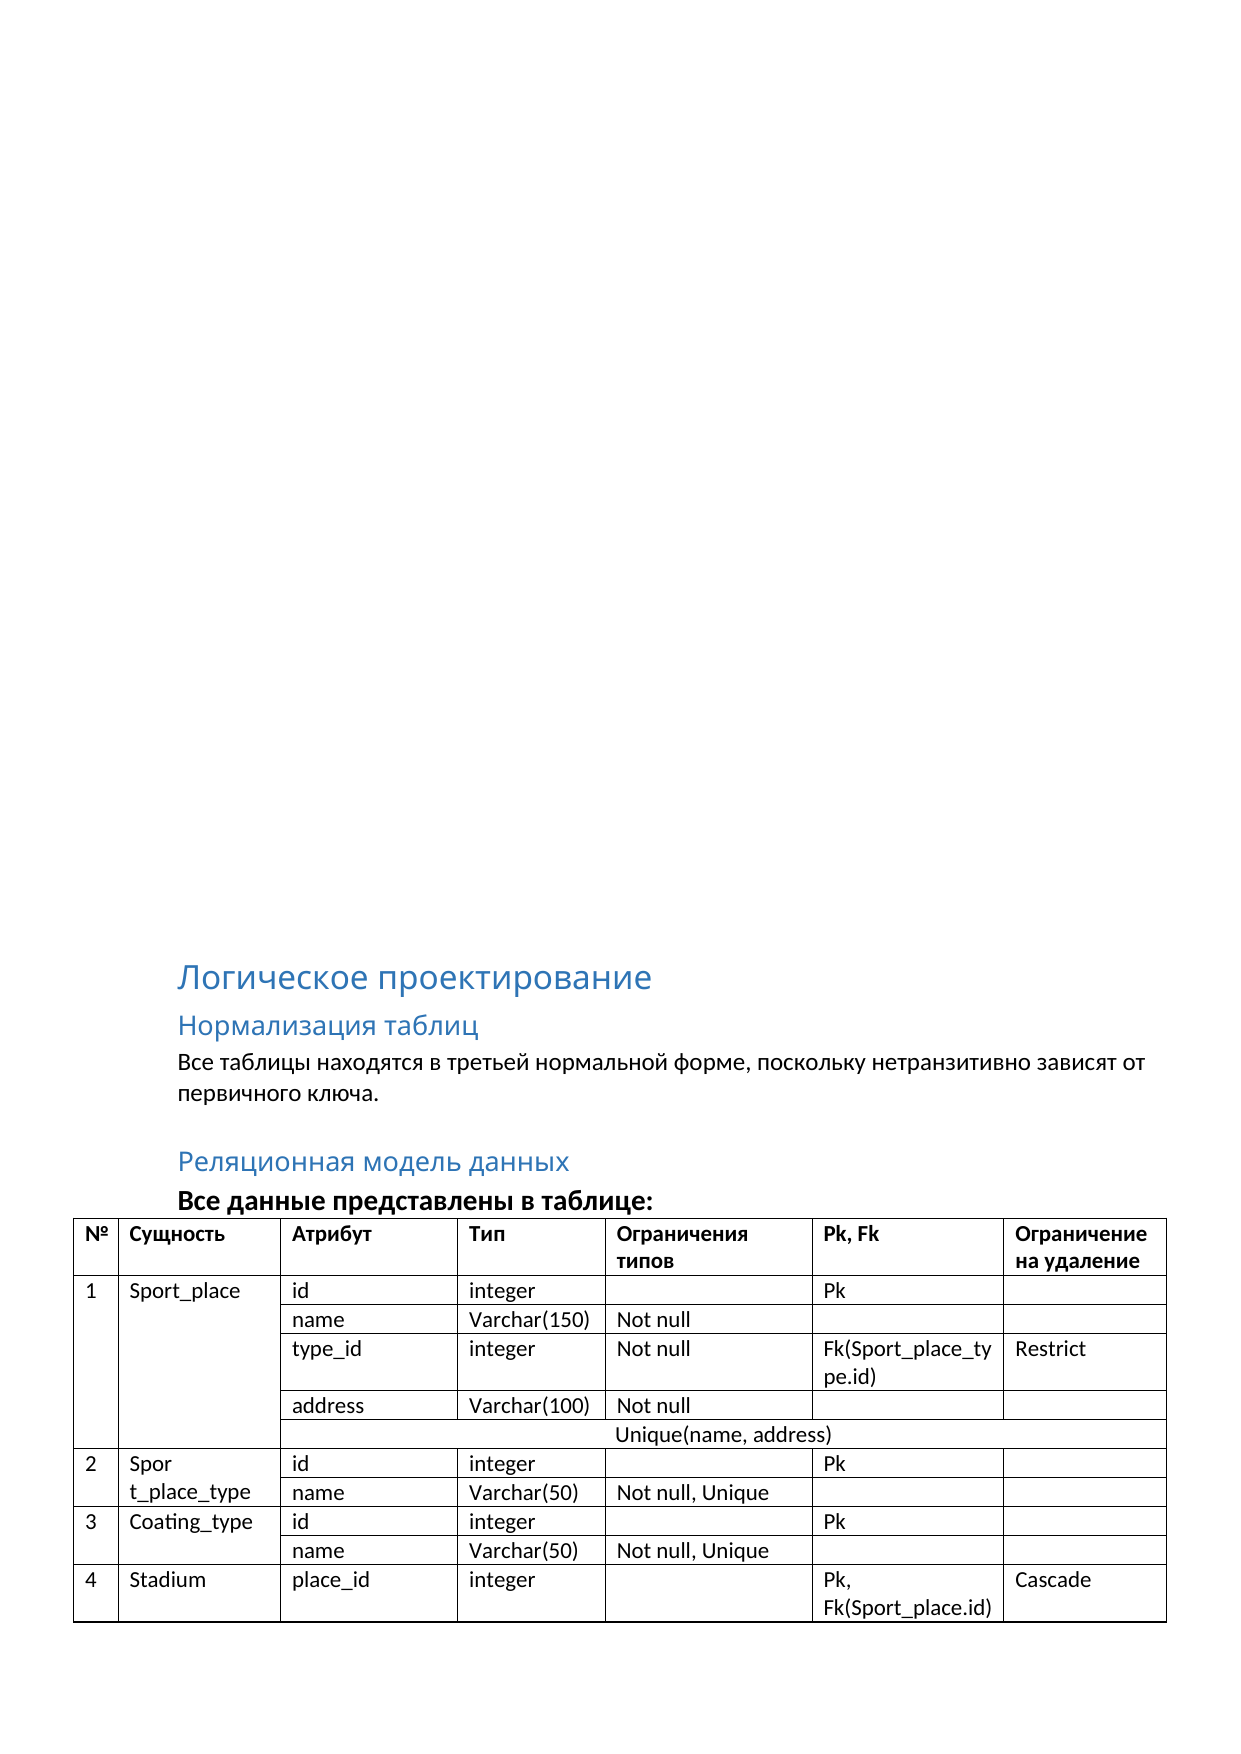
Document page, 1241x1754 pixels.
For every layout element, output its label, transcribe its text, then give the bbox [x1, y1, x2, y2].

table_cell integer [458, 1334, 605, 1390]
table_header Ограничение на удаление [1004, 1219, 1166, 1275]
subtitle Логическое проектирование [177, 953, 1152, 999]
table_cell [813, 1305, 1003, 1333]
table_cell [606, 1449, 812, 1477]
table_cell [1004, 1507, 1166, 1535]
table_cell Cascade [1004, 1565, 1166, 1621]
table_cell Sport_place [119, 1276, 280, 1448]
table_cell id [281, 1449, 457, 1477]
table_cell Not null [606, 1391, 812, 1419]
table_cell Restrict [1004, 1334, 1166, 1390]
table_cell [1004, 1449, 1166, 1477]
table_cell Fk(Sport_place_type.id) [813, 1334, 1003, 1390]
table_cell Sport_place_type [119, 1449, 280, 1506]
table_cell [1004, 1536, 1166, 1564]
table_cell [606, 1565, 812, 1621]
table_cell Pk [813, 1507, 1003, 1535]
table_header № [74, 1219, 118, 1275]
table_cell Not null, Unique [606, 1536, 812, 1564]
subtitle Нормализация таблиц [177, 1007, 1152, 1043]
table_cell Not null [606, 1334, 812, 1390]
table_cell id [281, 1507, 457, 1535]
table_cell [813, 1478, 1003, 1506]
table_cell [606, 1507, 812, 1535]
table_cell integer [458, 1276, 605, 1304]
table_cell Not null, Unique [606, 1478, 812, 1506]
table_cell 3 [74, 1507, 118, 1564]
table_cell [1004, 1478, 1166, 1506]
table_cell address [281, 1391, 457, 1419]
table_cell [606, 1276, 812, 1304]
table_cell Coating_type [119, 1507, 280, 1564]
text Все таблицы находятся в третьей нормальной форме, поскольку нетранзитивно зависят от первичного ключа. [177, 1046, 1152, 1107]
table_cell Pk [813, 1449, 1003, 1477]
table_cell [1004, 1305, 1166, 1333]
table_cell Not null [606, 1305, 812, 1333]
table_cell [813, 1391, 1003, 1419]
table_header Pk, Fk [813, 1219, 1003, 1275]
table_cell Varchar(50) [458, 1478, 605, 1506]
table_cell [813, 1536, 1003, 1564]
table_cell [1004, 1391, 1166, 1419]
table_cell Pk, Fk(Sport_place.id) [813, 1565, 1003, 1621]
table_cell Varchar(150) [458, 1305, 605, 1333]
table_cell 4 [74, 1565, 118, 1621]
table_header Тип [458, 1219, 605, 1275]
table_cell id [281, 1276, 457, 1304]
table_cell integer [458, 1507, 605, 1535]
table_cell name [281, 1305, 457, 1333]
table_cell Unique(name, address) [281, 1420, 1166, 1448]
table_cell Varchar(100) [458, 1391, 605, 1419]
table_header Ограничения типов [606, 1219, 812, 1275]
table_cell Varchar(50) [458, 1536, 605, 1564]
table_cell type_id [281, 1334, 457, 1390]
table_cell Stadium [119, 1565, 280, 1621]
table_cell 2 [74, 1449, 118, 1506]
table_cell 1 [74, 1276, 118, 1448]
table_cell [1004, 1276, 1166, 1304]
table_cell name [281, 1478, 457, 1506]
table_cell integer [458, 1449, 605, 1477]
table_header Атрибут [281, 1219, 457, 1275]
table_cell Pk [813, 1276, 1003, 1304]
table_cell integer [458, 1565, 605, 1621]
table_header Сущность [119, 1219, 280, 1275]
subtitle Реляционная модель данных [177, 1142, 1152, 1179]
table_cell place_id [281, 1565, 457, 1621]
text Все данные представлены в таблице: [177, 1182, 1152, 1218]
table_cell name [281, 1536, 457, 1564]
